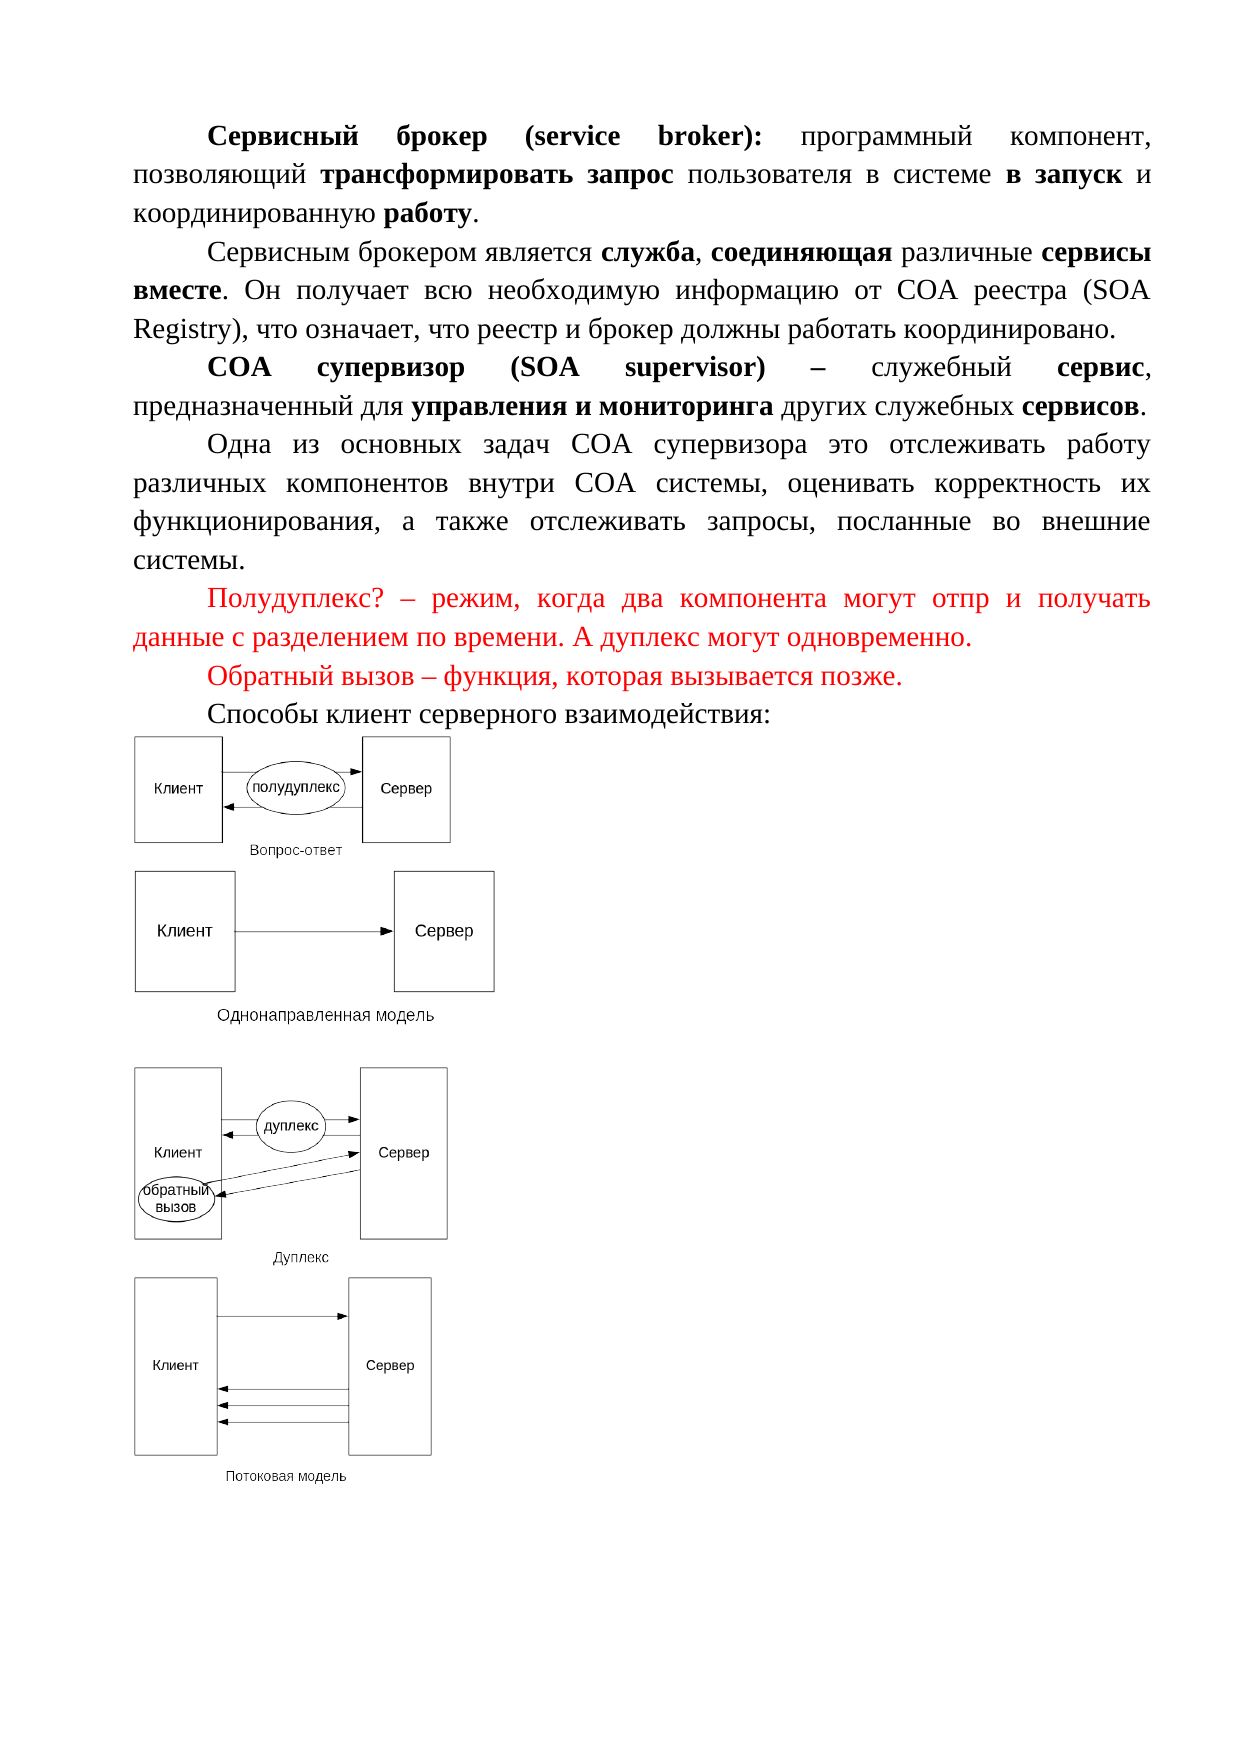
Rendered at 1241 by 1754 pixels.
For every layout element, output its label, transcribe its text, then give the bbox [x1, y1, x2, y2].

text Сервисным брокером является служба, соединяющая различные сервисы вместе. Он получает всю необходимую информацию от СОА реестра (SOA Registry), что означает, что реестр и брокер должны работать координировано. [133, 234, 1152, 344]
text СОА супервизор (SOA supervisor) – служебный сервис, предназначенный для управления и мониторинга других служебных сервисов. [133, 349, 1152, 421]
text Полудуплекс? – режим, когда два компонента могут отпр и получать данные с разделением по времени. А дуплекс могут одновременно. [133, 581, 1152, 653]
text Способы клиент серверного взаимодействия: [133, 696, 1152, 730]
text Обратный вызов – функция, которая вызывается позже. [133, 658, 1152, 691]
text Одна из основных задач СОА супервизора это отслеживать работу различных компонентов внутри СОА системы, оценивать корректность их функционирования, а также отслеживать запросы, посланные во внешние системы. [133, 426, 1152, 576]
text Cервисный брокер (service broker): программный компонент, позволяющий трансформировать запрос пользователя в системе в запуск и координированную работу. [133, 118, 1152, 229]
